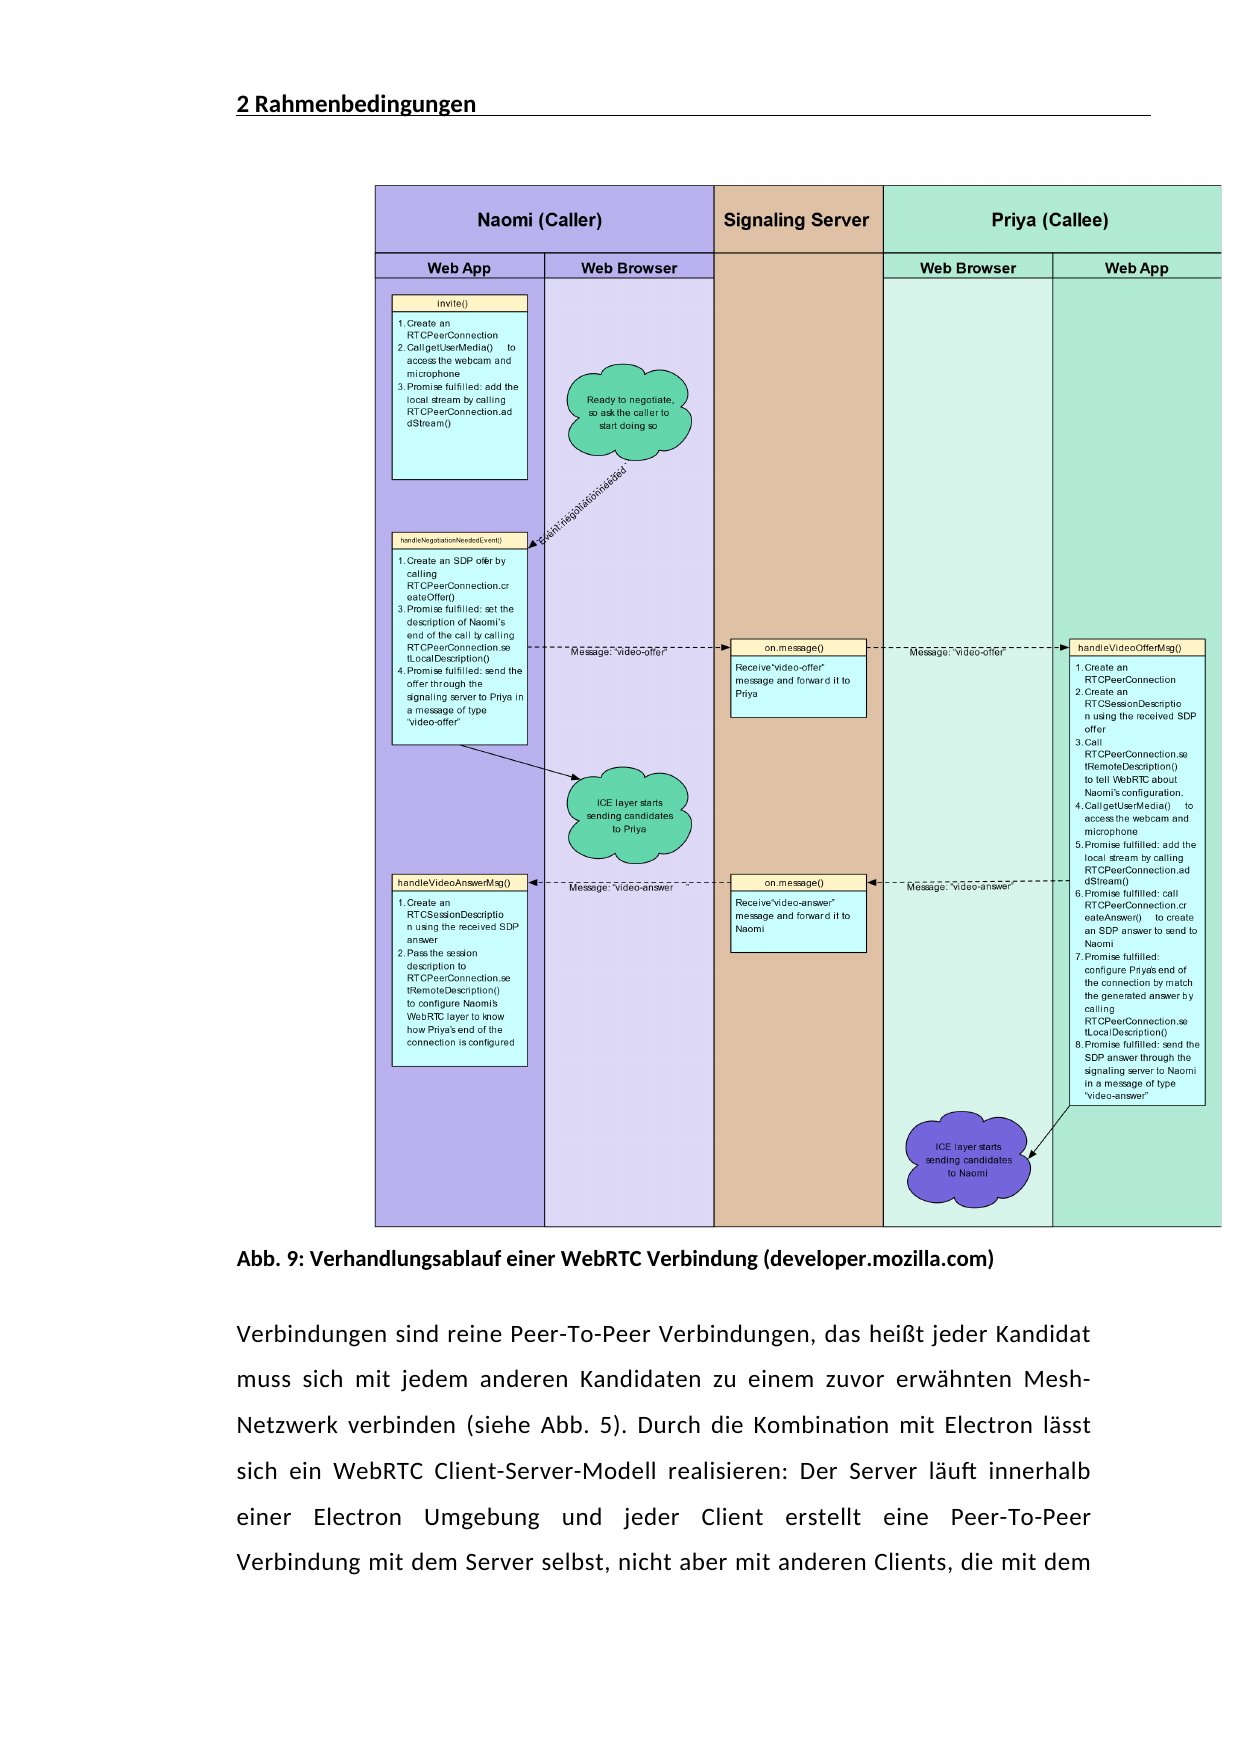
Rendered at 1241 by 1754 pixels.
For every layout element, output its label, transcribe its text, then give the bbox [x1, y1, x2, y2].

picture [358, 177, 1222, 1235]
